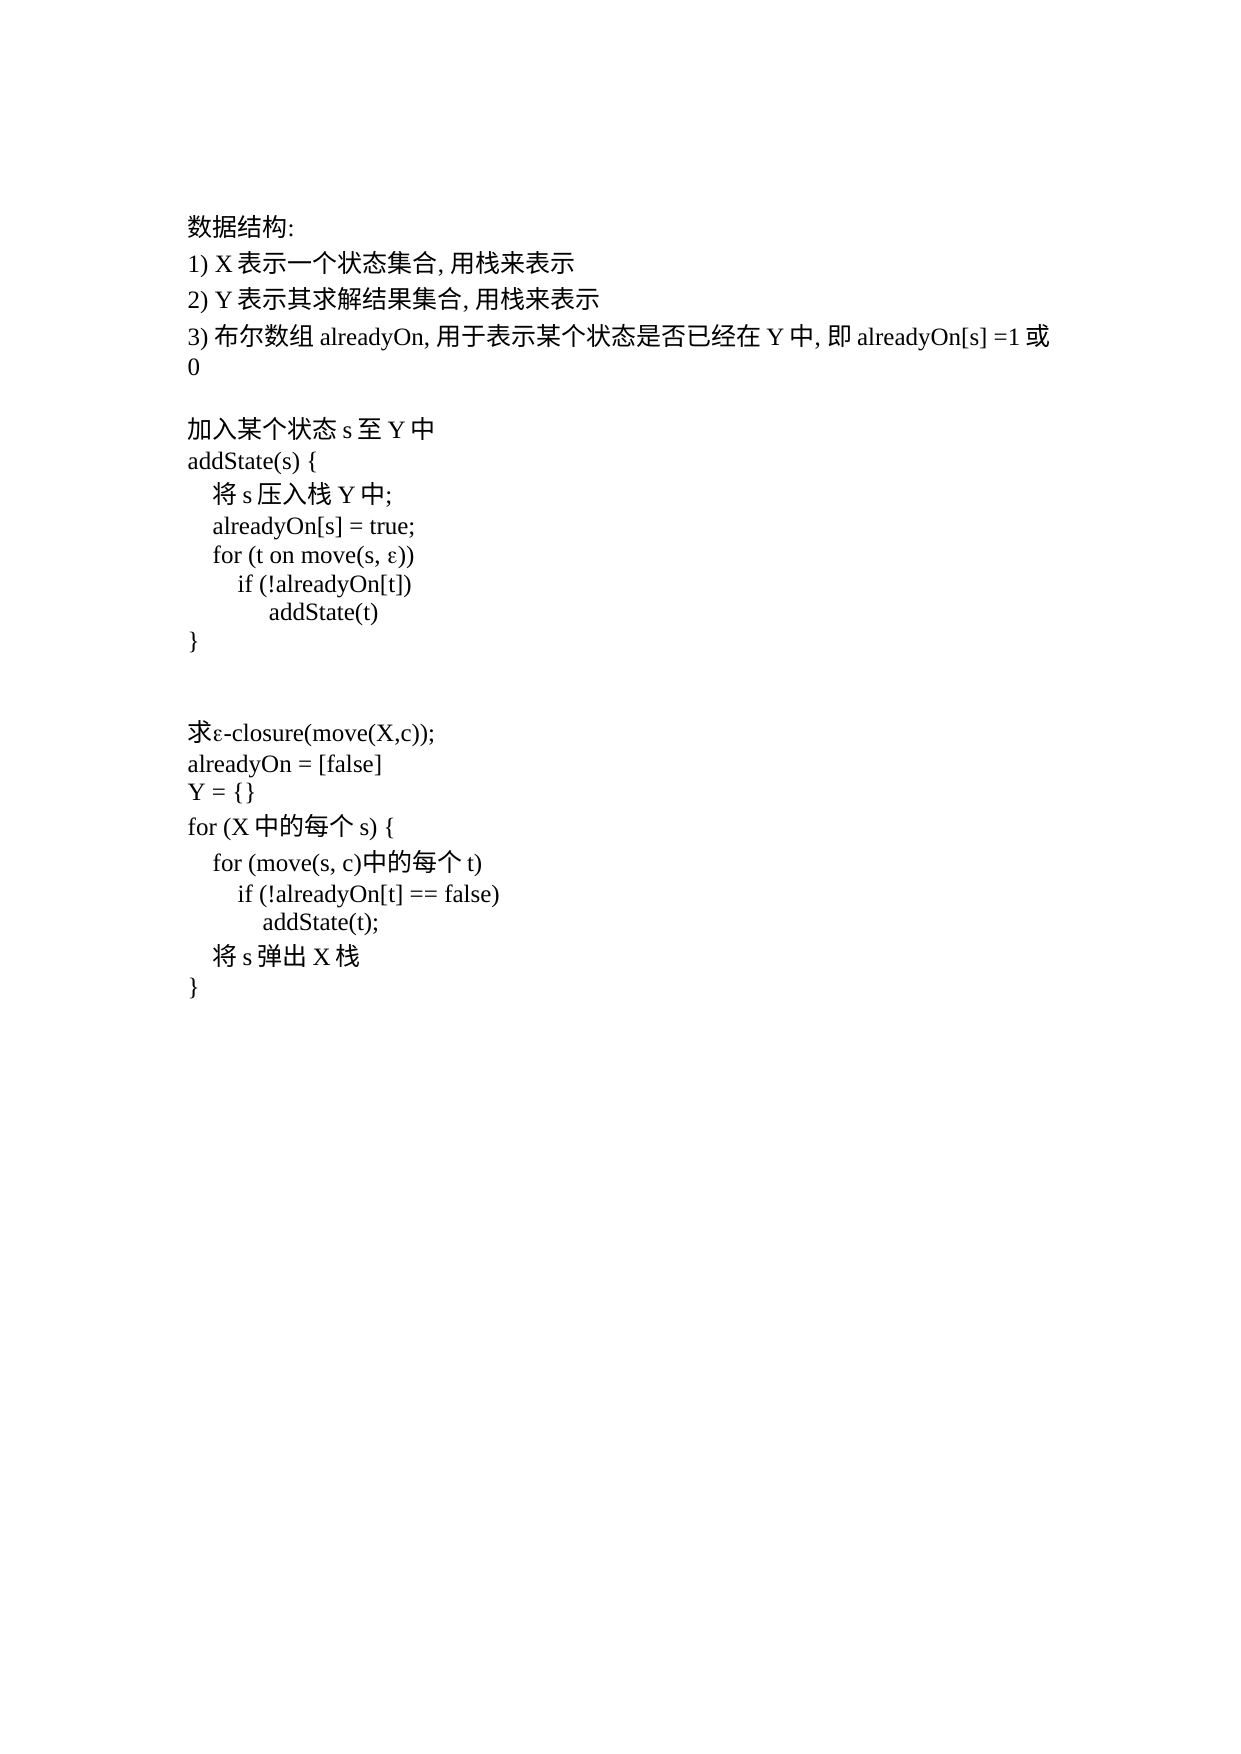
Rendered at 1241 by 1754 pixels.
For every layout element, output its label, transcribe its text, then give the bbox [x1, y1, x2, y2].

text 3) 布尔数组alreadyOn, 用于表示某个状态是否已经在Y中, 即alreadyOn[s] =1或0 [187, 316, 1053, 381]
text alreadyOn = [false] [187, 749, 1053, 777]
text alreadyOn[s] = true; [187, 511, 1053, 540]
text 将s弹出X栈 [187, 936, 1053, 972]
text Y = {} [187, 777, 1053, 806]
text } [187, 626, 1053, 655]
text 求-closure(move(X,c)); [187, 712, 1053, 749]
text if (!alreadyOn[t] == false) [187, 879, 1053, 907]
text if (!alreadyOn[t]) [187, 569, 1053, 597]
text } [187, 972, 1053, 1001]
text addState(s) { [187, 446, 1053, 475]
text 将s压入栈Y中; [187, 475, 1053, 511]
text 1) X表示一个状态集合, 用栈来表示 [187, 244, 1053, 280]
text for (X中的每个s) { [187, 806, 1053, 842]
text for (t on move(s, )) [187, 540, 1053, 569]
text 数据结构: [187, 207, 1053, 244]
text for (move(s, c)中的每个t) [187, 842, 1053, 879]
text addState(t); [187, 907, 1053, 936]
text addState(t) [187, 597, 1053, 626]
text 2) Y表示其求解结果集合, 用栈来表示 [187, 280, 1053, 316]
text 加入某个状态s至Y中 [187, 410, 1053, 446]
